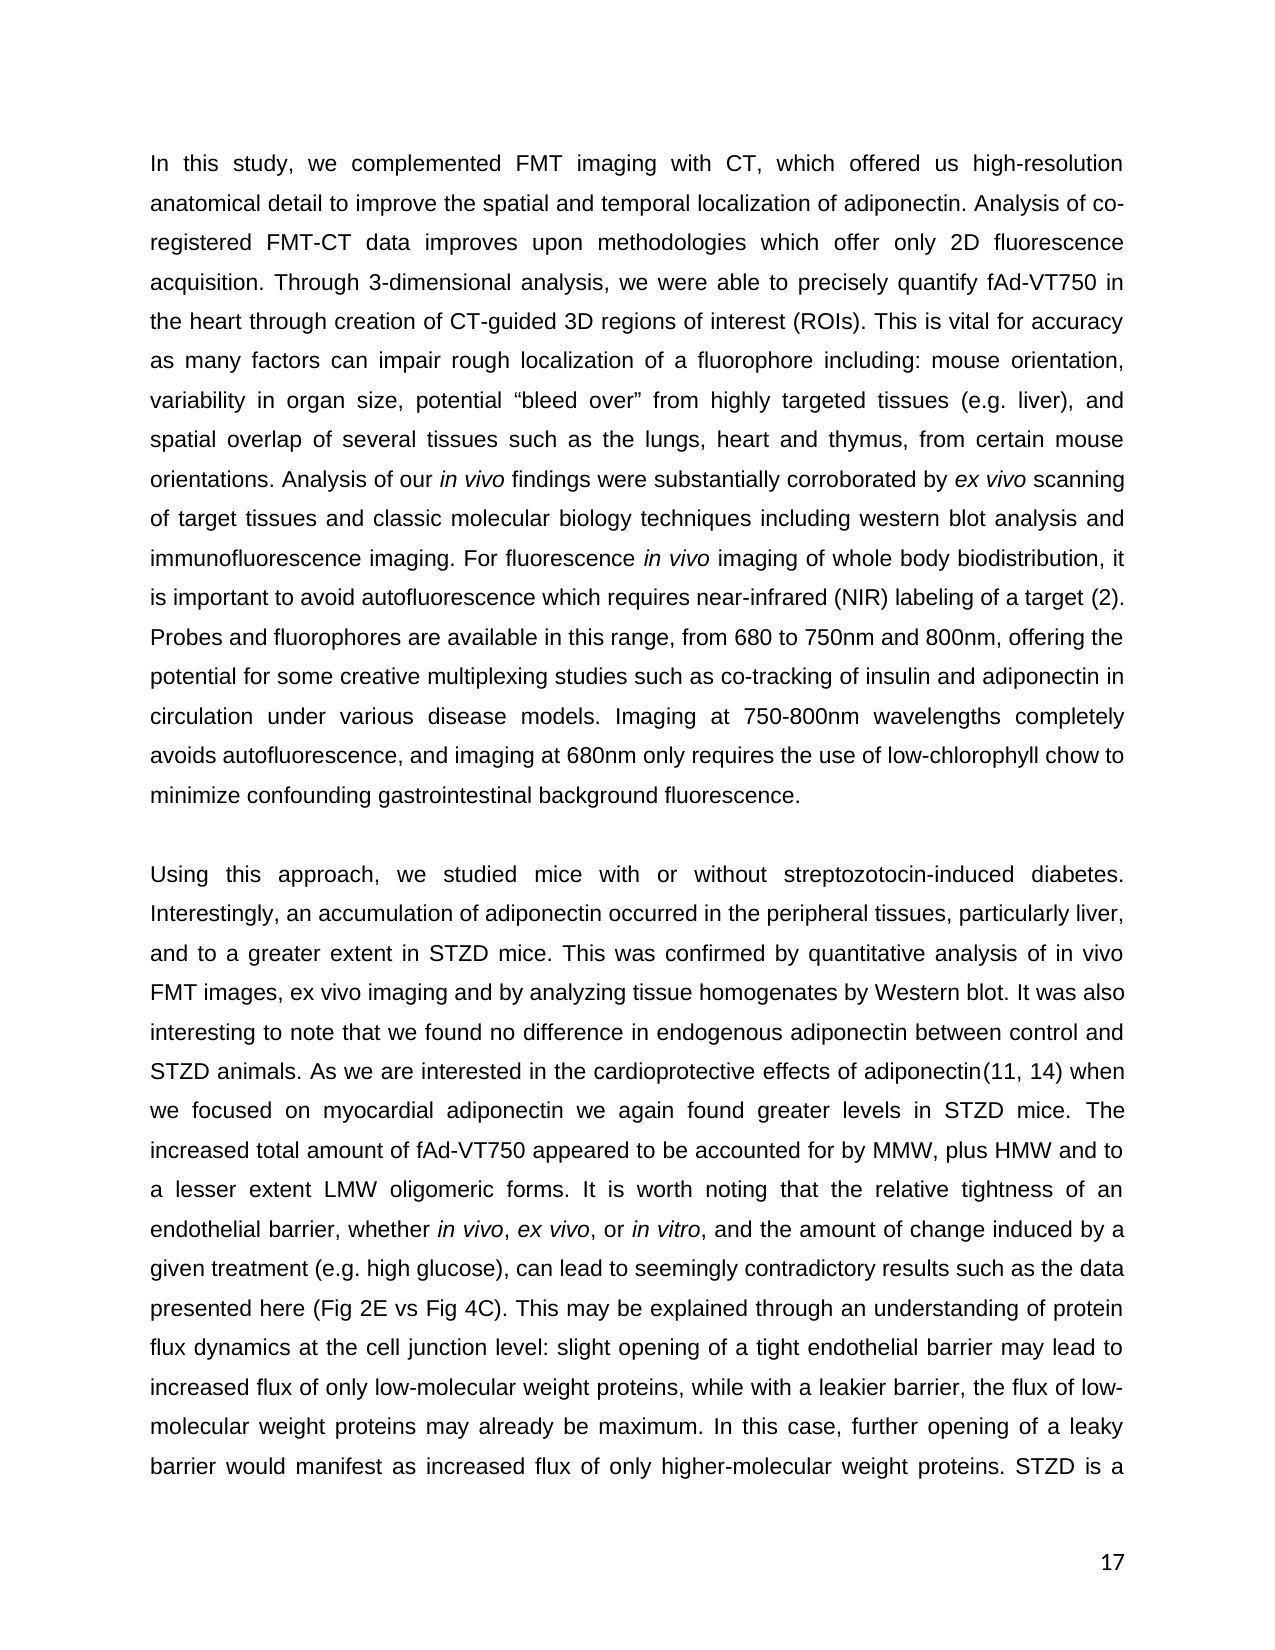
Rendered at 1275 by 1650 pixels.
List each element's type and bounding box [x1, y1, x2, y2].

text [150, 861, 1125, 1479]
text [150, 150, 1125, 808]
